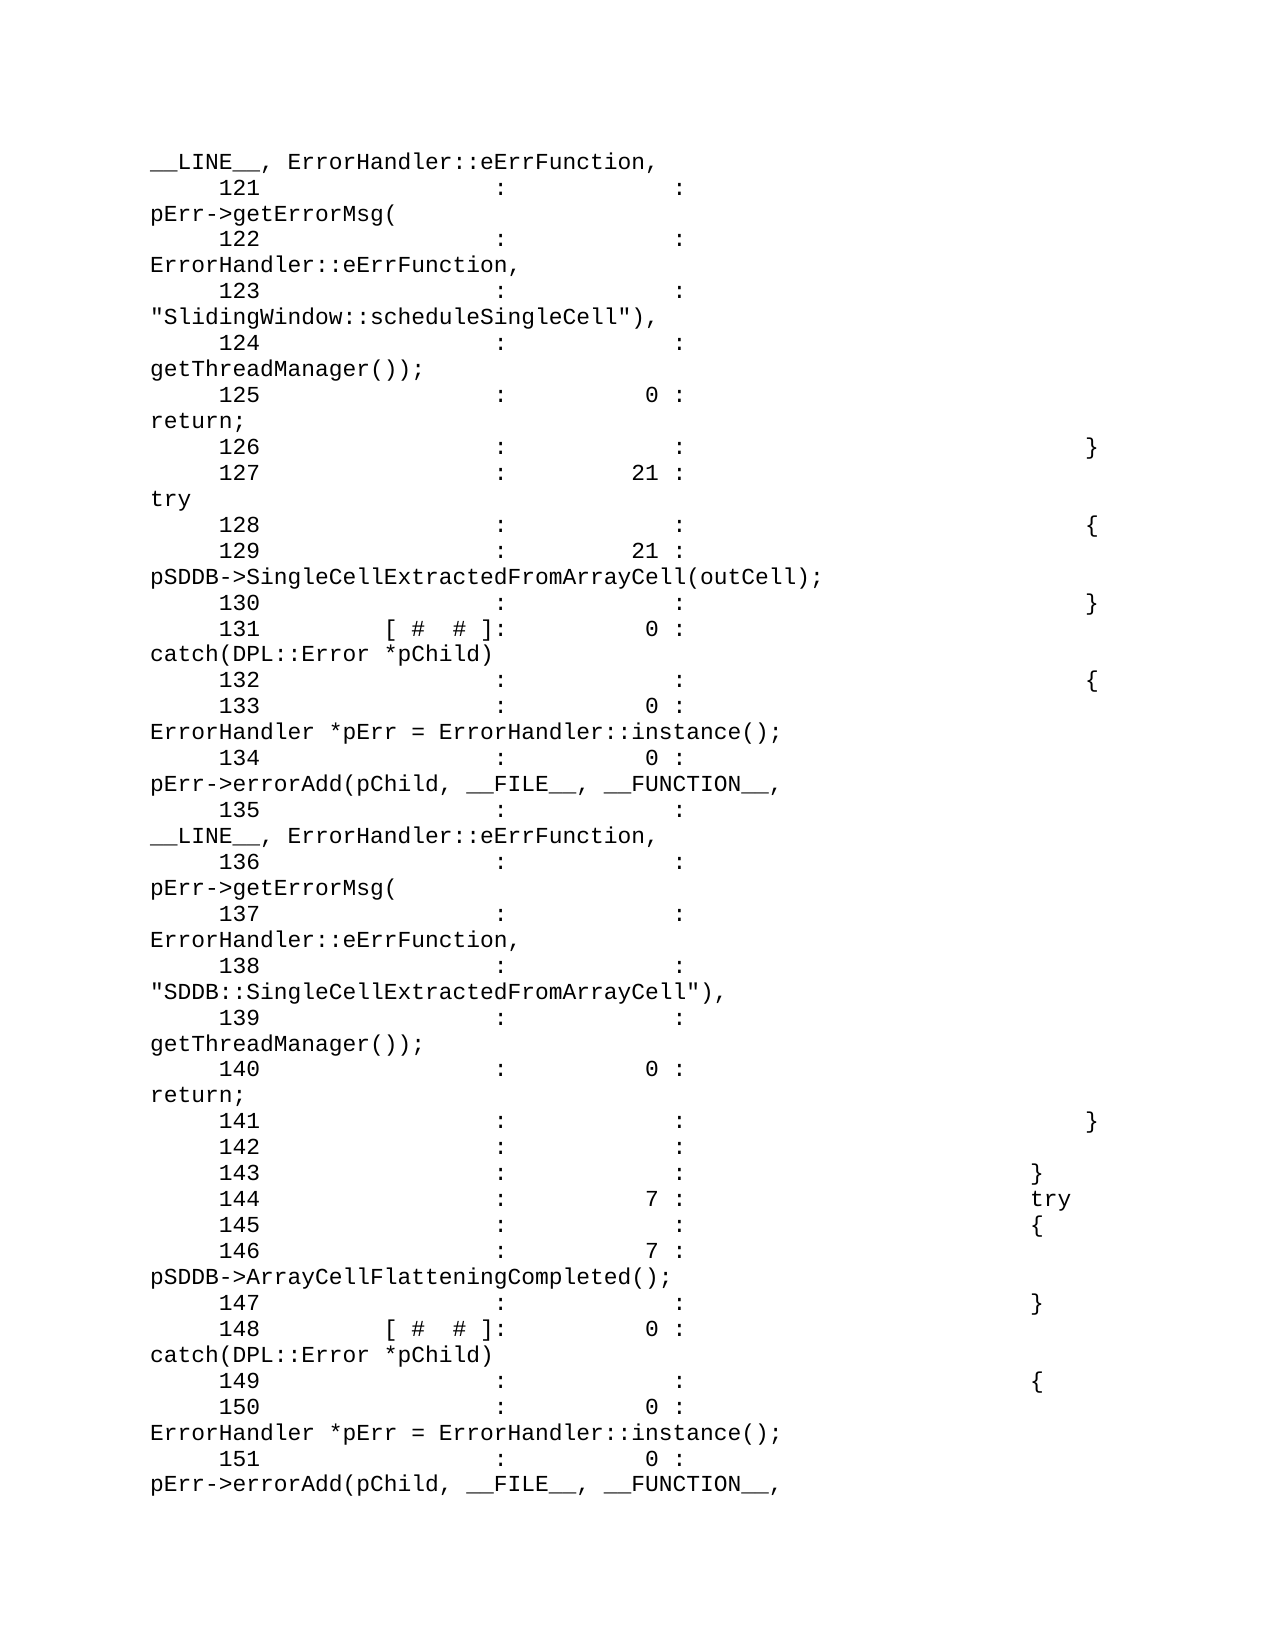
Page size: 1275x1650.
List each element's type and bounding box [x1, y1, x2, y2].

table_cell [150, 150, 1125, 1499]
